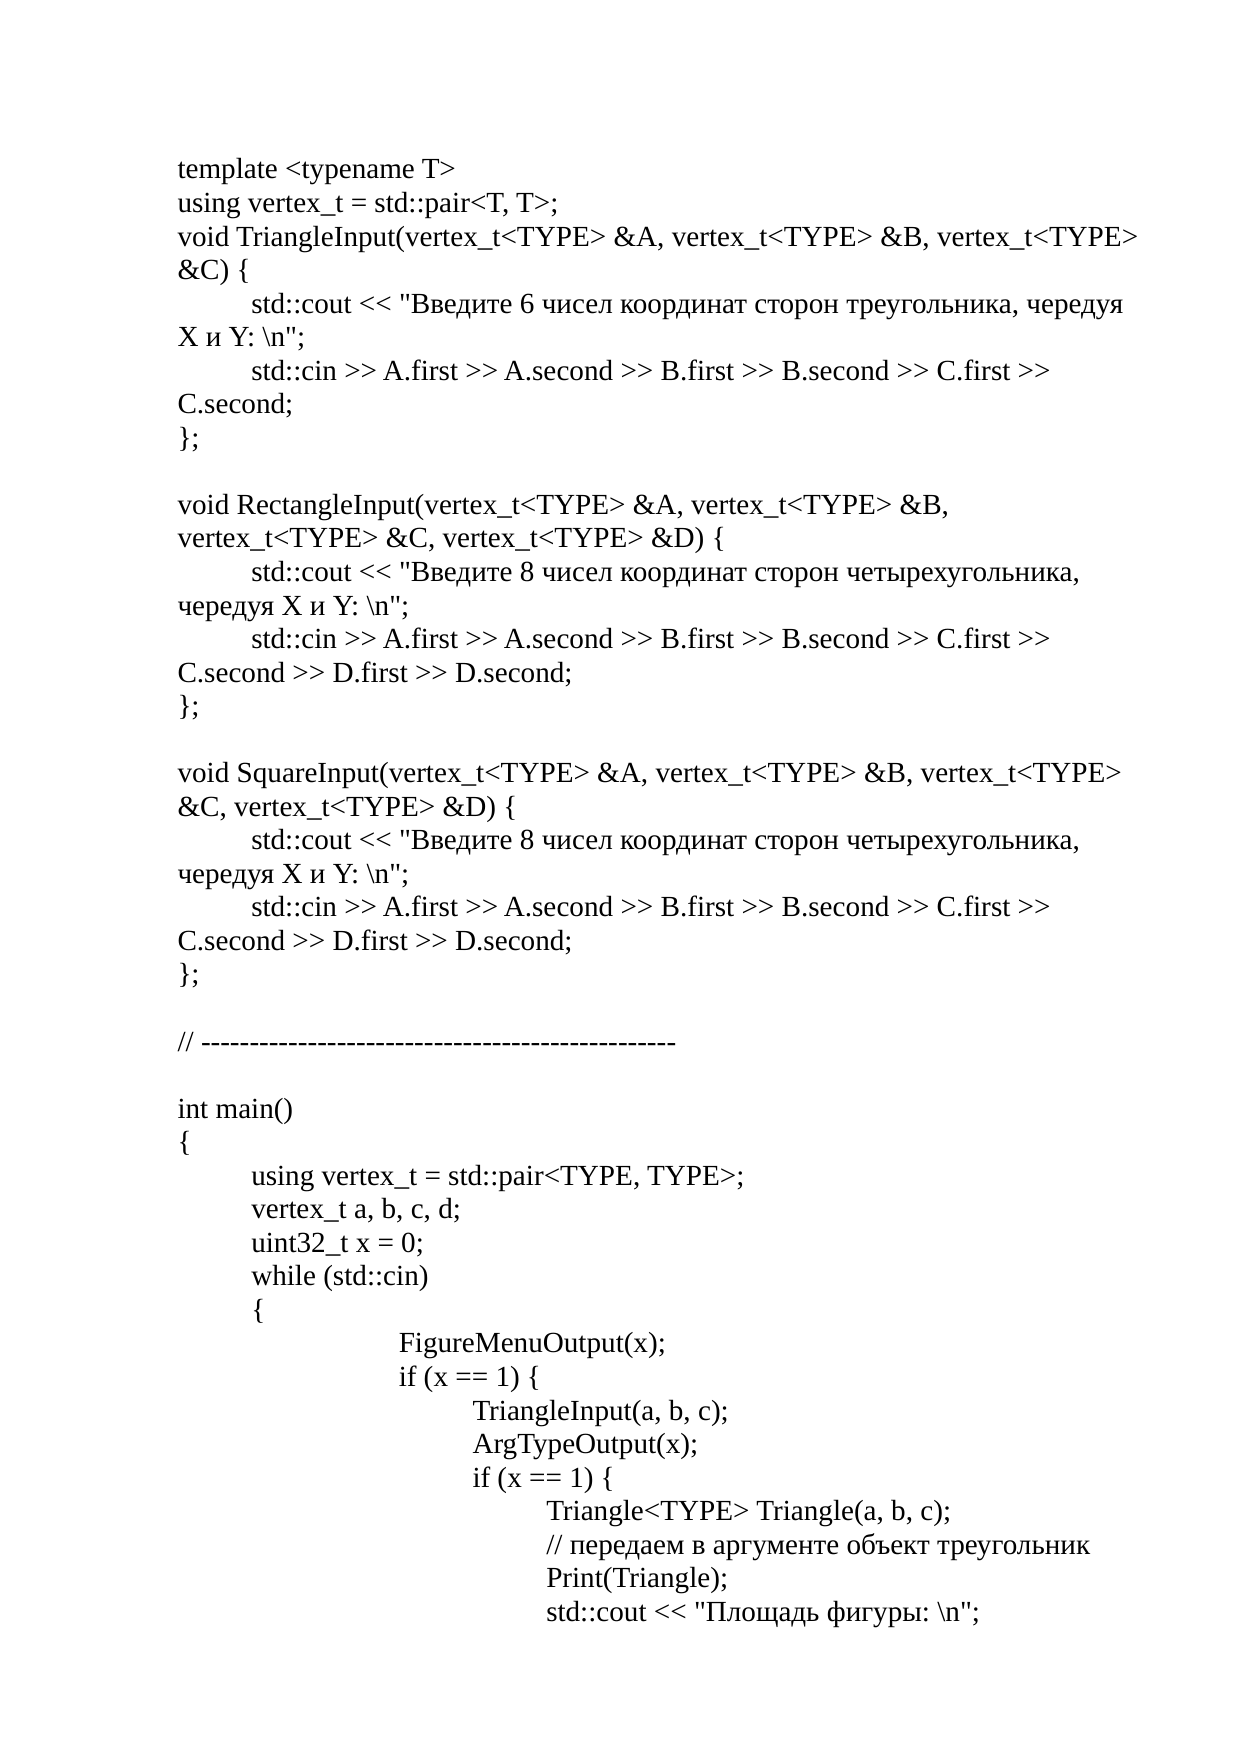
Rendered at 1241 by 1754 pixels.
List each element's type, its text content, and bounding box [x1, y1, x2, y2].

text { [177, 1124, 1152, 1158]
text std::cin >> A.first >> A.second >> B.first >> B.second >> C.first >> C.second; [177, 353, 1152, 420]
text FigureMenuOutput(x); [177, 1326, 1152, 1359]
text TriangleInput(a, b, c); [177, 1393, 1152, 1426]
text Print(Triangle); [177, 1560, 1152, 1594]
text std::cout << "Площадь фигуры: \n"; [177, 1594, 1152, 1627]
text }; [177, 957, 1152, 990]
text if (x == 1) { [177, 1359, 1152, 1393]
text if (x == 1) { [177, 1460, 1152, 1493]
text std::cout << "Введите 6 чисел координат сторон треугольника, чередуя X и Y: \n"; [177, 286, 1152, 353]
text void RectangleInput(vertex_t<TYPE> &A, vertex_t<TYPE> &B, vertex_t<TYPE> &C, vertex_t<TYPE> &D) { [177, 487, 1152, 554]
text vertex_t a, b, c, d; [177, 1191, 1152, 1225]
text std::cin >> A.first >> A.second >> B.first >> B.second >> C.first >> C.second >> D.first >> D.second; [177, 889, 1152, 957]
text uint32_t x = 0; [177, 1225, 1152, 1258]
text using vertex_t = std::pair<TYPE, TYPE>; [177, 1158, 1152, 1191]
text void SquareInput(vertex_t<TYPE> &A, vertex_t<TYPE> &B, vertex_t<TYPE> &C, vertex_t<TYPE> &D) { [177, 755, 1152, 822]
text { [177, 1292, 1152, 1326]
text std::cout << "Введите 8 чисел координат сторон четырехугольника, чередуя X и Y: \n"; [177, 822, 1152, 889]
text }; [177, 420, 1152, 453]
text using vertex_t = std::pair<T, T>; [177, 185, 1152, 219]
text // ------------------------------------------------- [177, 1024, 1152, 1057]
text std::cout << "Введите 8 чисел координат сторон четырехугольника, чередуя X и Y: \n"; [177, 554, 1152, 621]
text Triangle<TYPE> Triangle(a, b, c); [177, 1493, 1152, 1527]
text // передаем в аргументе объект треугольник [177, 1527, 1152, 1560]
text void TriangleInput(vertex_t<TYPE> &A, vertex_t<TYPE> &B, vertex_t<TYPE> &C) { [177, 219, 1152, 286]
text int main() [177, 1091, 1152, 1124]
text }; [177, 688, 1152, 722]
text while (std::cin) [177, 1258, 1152, 1292]
text ArgTypeOutput(x); [177, 1426, 1152, 1460]
text template <typename T> [177, 152, 1152, 185]
text std::cin >> A.first >> A.second >> B.first >> B.second >> C.first >> C.second >> D.first >> D.second; [177, 621, 1152, 688]
